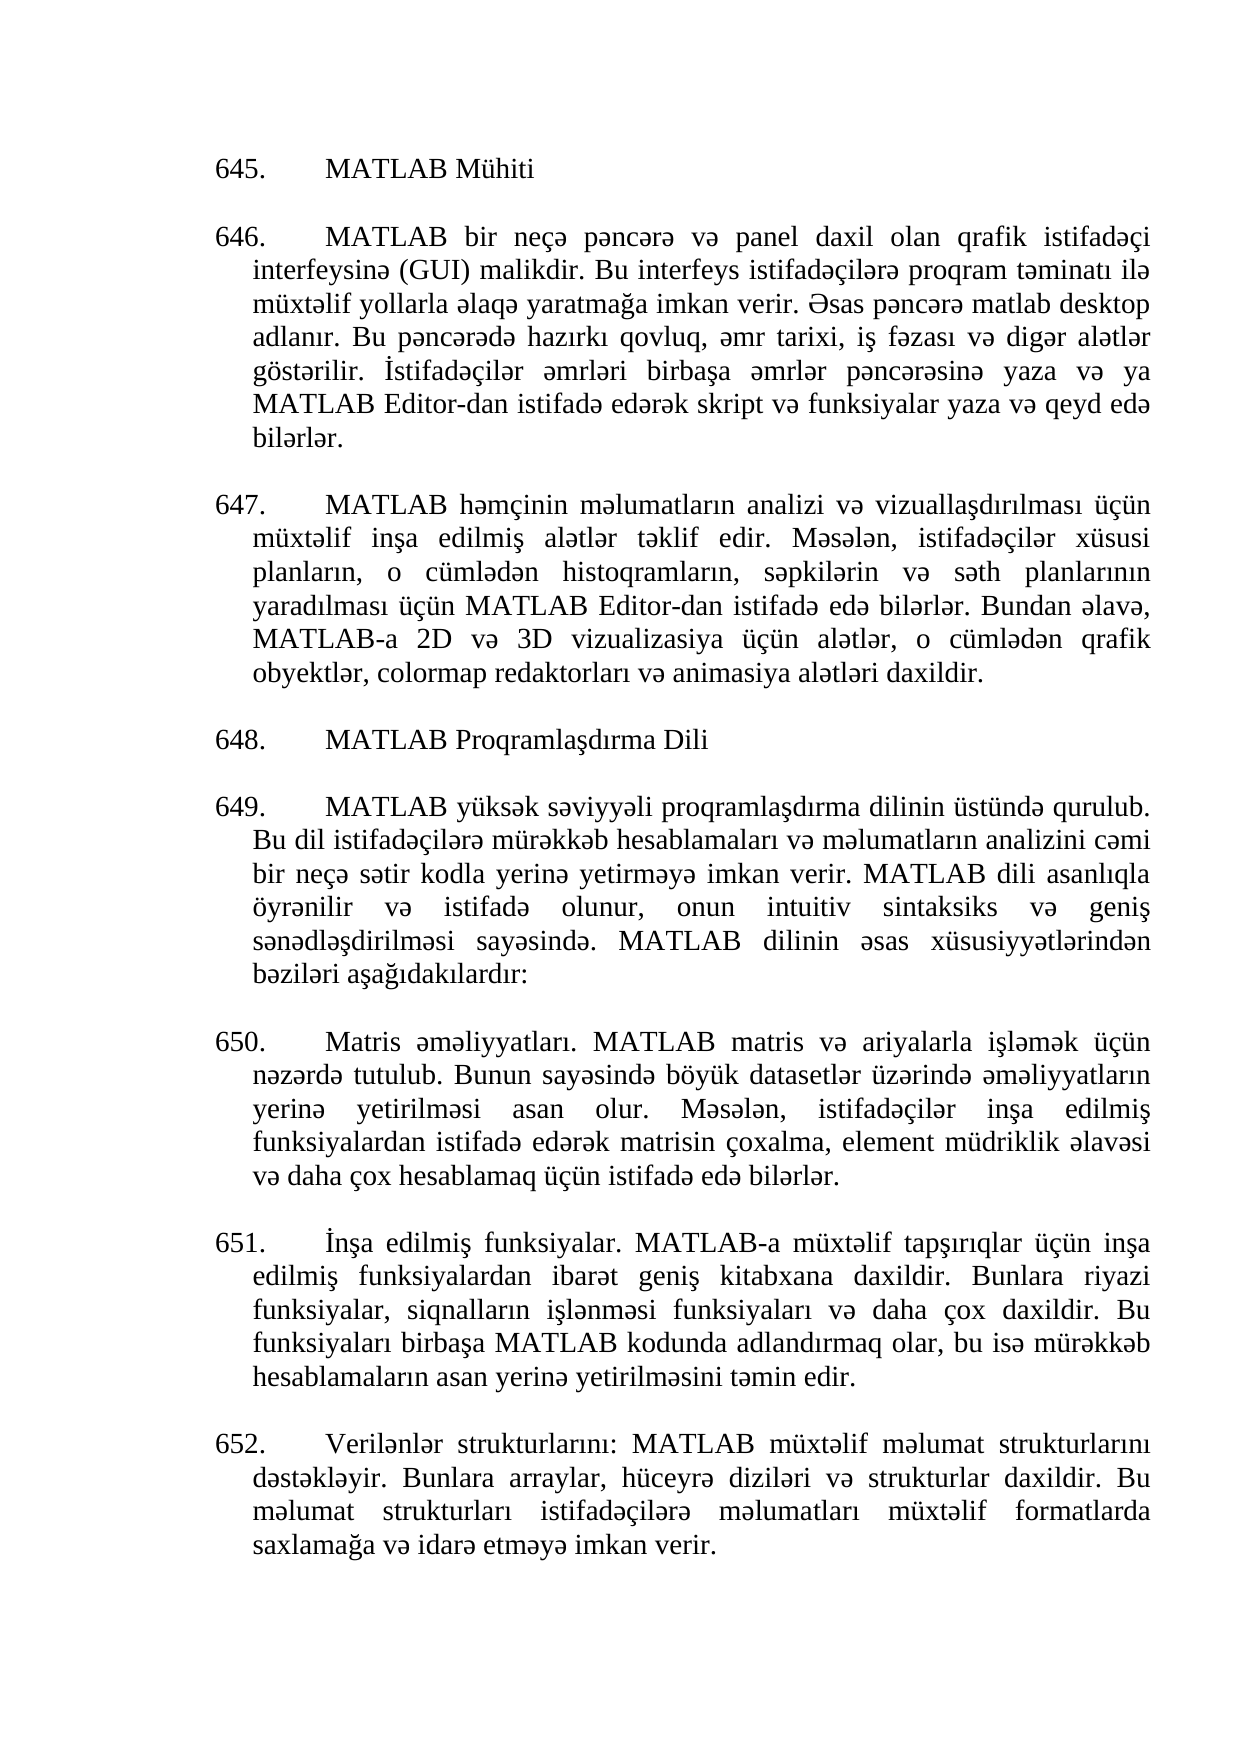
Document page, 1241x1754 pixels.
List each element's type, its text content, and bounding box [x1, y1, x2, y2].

list Verilənlər strukturlarını: MATLAB müxtəlif məlumat strukturlarını dəstəkləyir. Bunlara arraylar, hüceyrə diziləri və strukturlar daxildir. Bu məlumat strukturları istifadəçilərə məlumatları müxtəlif formatlarda saxlamağa və idarə etməyə imkan verir. [215, 1426, 1152, 1560]
list Matris əməliyyatları. MATLAB matris və ariyalarla işləmək üçün nəzərdə tutulub. Bunun sayəsində böyük datasetlər üzərində əməliyyatların yerinə yetirilməsi asan olur. Məsələn, istifadəçilər inşa edilmiş funksiyalardan istifadə edərək matrisin çoxalma, element müdriklik əlavəsi və daha çox hesablamaq üçün istifadə edə bilərlər. [215, 1024, 1152, 1191]
list İnşa edilmiş funksiyalar. MATLAB-a müxtəlif tapşırıqlar üçün inşa edilmiş funksiyalardan ibarət geniş kitabxana daxildir. Bunlara riyazi funksiyalar, siqnalların işlənməsi funksiyaları və daha çox daxildir. Bu funksiyaları birbaşa MATLAB kodunda adlandırmaq olar, bu isə mürəkkəb hesablamaların asan yerinə yetirilməsini təmin edir. [215, 1225, 1152, 1393]
list MATLAB həmçinin məlumatların analizi və vizuallaşdırılması üçün müxtəlif inşa edilmiş alətlər təklif edir. Məsələn, istifadəçilər xüsusi planların, o cümlədən histoqramların, səpkilərin və səth planlarının yaradılması üçün MATLAB Editor-dan istifadə edə bilərlər. Bundan əlavə, MATLAB-a 2D və 3D vizualizasiya üçün alətlər, o cümlədən qrafik obyektlər, colormap redaktorları və animasiya alətləri daxildir. [215, 487, 1152, 688]
list MATLAB Mühiti [215, 152, 1152, 185]
list MATLAB Proqramlaşdırma Dili [215, 722, 1152, 755]
list MATLAB bir neçə pəncərə və panel daxil olan qrafik istifadəçi interfeysinə (GUI) malikdir. Bu interfeys istifadəçilərə proqram təminatı ilə müxtəlif yollarla əlaqə yaratmağa imkan verir. Əsas pəncərə matlab desktop adlanır. Bu pəncərədə hazırkı qovluq, əmr tarixi, iş fəzası və digər alətlər göstərilir. İstifadəçilər əmrləri birbaşa əmrlər pəncərəsinə yaza və ya MATLAB Editor-dan istifadə edərək skript və funksiyalar yaza və qeyd edə bilərlər. [215, 219, 1152, 453]
list MATLAB yüksək səviyyəli proqramlaşdırma dilinin üstündə qurulub. Bu dil istifadəçilərə mürəkkəb hesablamaları və məlumatların analizini cəmi bir neçə sətir kodla yerinə yetirməyə imkan verir. MATLAB dili asanlıqla öyrənilir və istifadə olunur, onun intuitiv sintaksiks və geniş sənədləşdirilməsi sayəsində. MATLAB dilinin əsas xüsusiyyətlərindən bəziləri aşağıdakılardır: [215, 789, 1152, 990]
